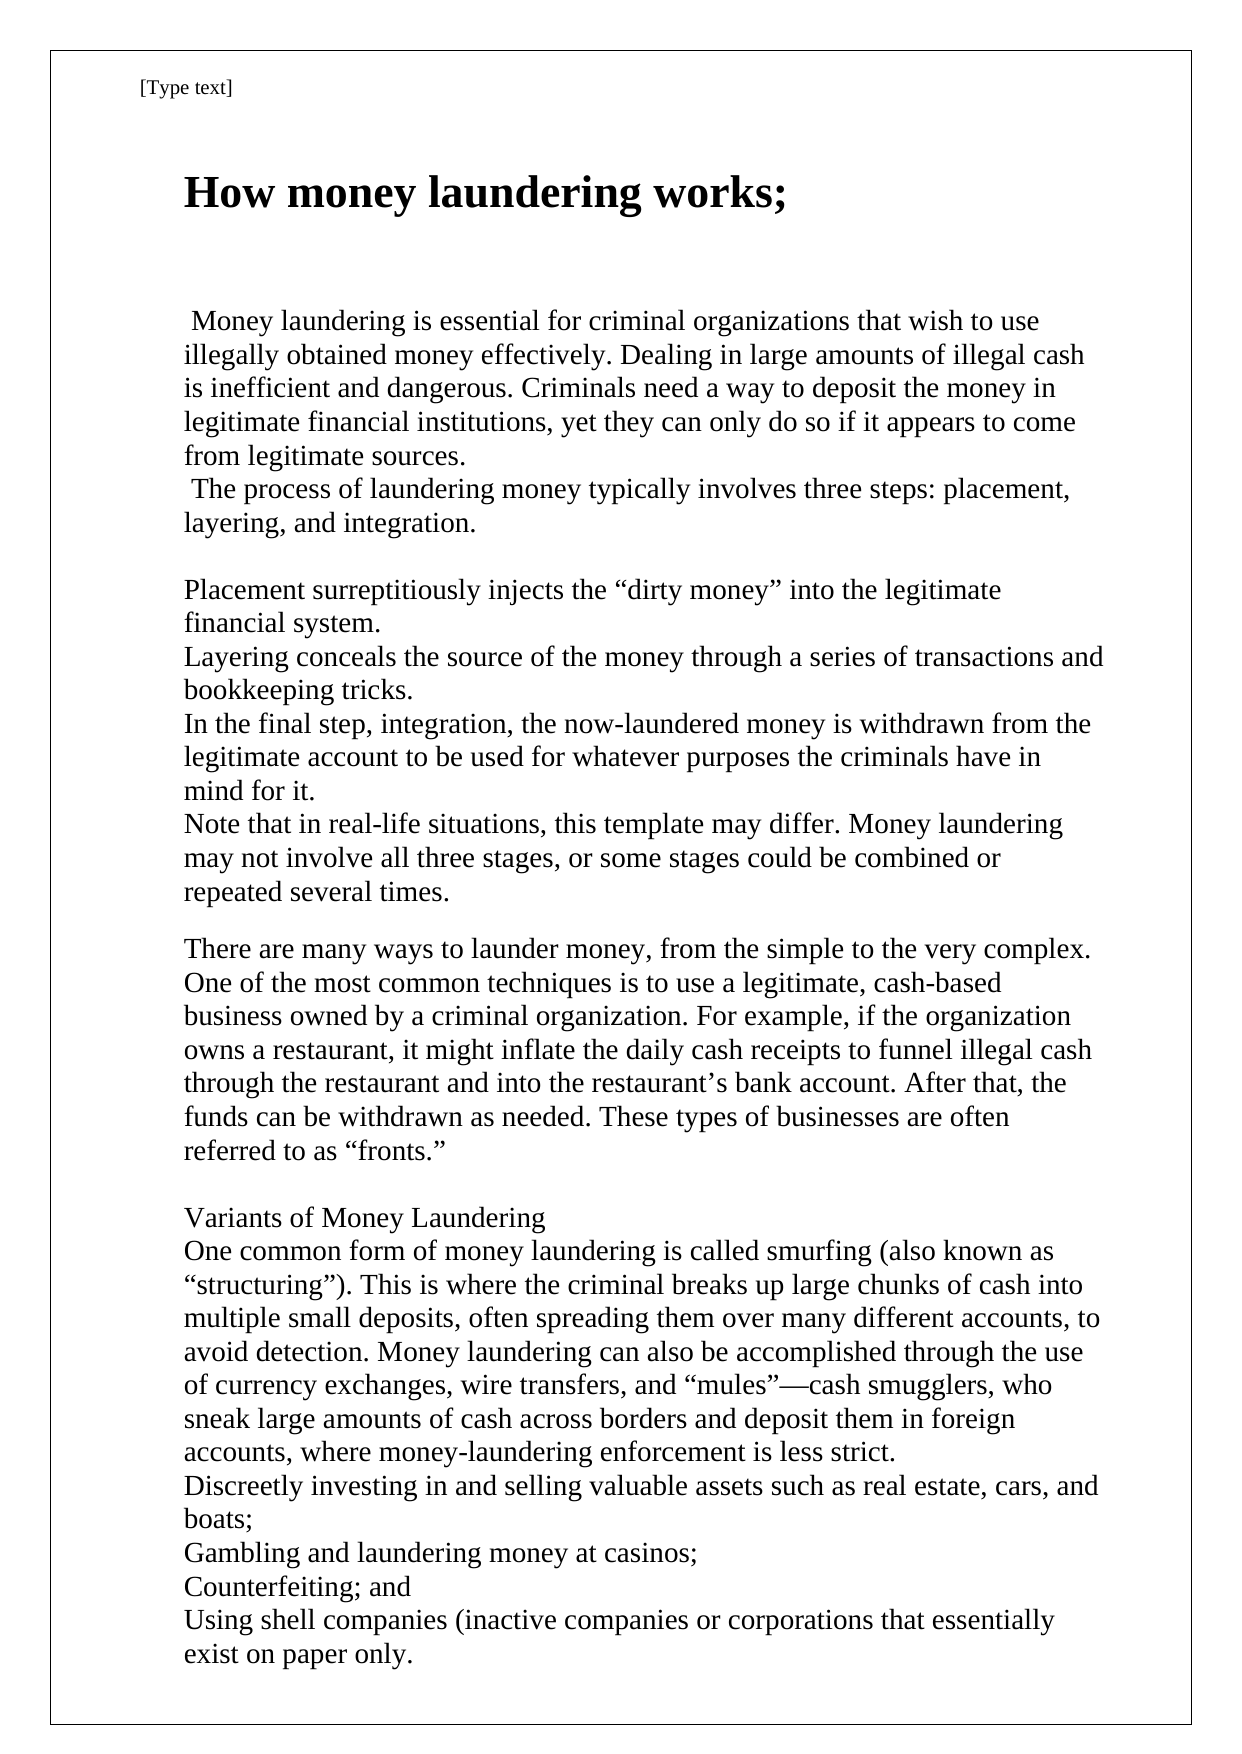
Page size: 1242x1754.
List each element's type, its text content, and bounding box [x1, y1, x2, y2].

text Variants of Money Laundering [183, 1200, 1104, 1233]
text One common form of money laundering is called smurfing (also known as “structuring”). This is where the criminal breaks up large chunks of cash into multiple small deposits, often spreading them over many different accounts, to avoid detection. Money laundering can also be accomplished through the use of currency exchanges, wire transfers, and “mules”—cash smugglers, who sneak large amounts of cash across borders and deposit them in foreign accounts, where money-laundering enforcement is less strict. [183, 1233, 1104, 1468]
text Layering conceals the source of the money through a series of transactions and bookkeeping tricks. [183, 639, 1104, 706]
text There are many ways to launder money, from the simple to the very complex. One of the most common techniques is to use a legitimate, cash-based business owned by a criminal organization. For example, if the organization owns a restaurant, it might inflate the daily cash receipts to funnel illegal cash through the restaurant and into the restaurant’s bank account. After that, the funds can be withdrawn as needed. These types of businesses are often referred to as “fronts.” [183, 931, 1104, 1166]
text Discreetly investing in and selling valuable assets such as real estate, cars, and boats; [183, 1468, 1104, 1535]
text Money laundering is essential for criminal organizations that wish to use illegally obtained money effectively. Dealing in large amounts of illegal cash is inefficient and dangerous. Criminals need a way to deposit the money in legitimate financial institutions, yet they can only do so if it appears to come from legitimate sources. [183, 303, 1104, 471]
text The process of laundering money typically involves three steps: placement, layering, and integration. [183, 471, 1104, 538]
text Note that in real-life situations, this template may differ. Money laundering may not involve all three stages, or some stages could be combined or repeated several times. [183, 807, 1104, 907]
text In the final step, integration, the now-laundered money is withdrawn from the legitimate account to be used for whatever purposes the criminals have in mind for it. [183, 706, 1104, 807]
text Placement surreptitiously injects the “dirty money” into the legitimate financial system. [183, 572, 1104, 639]
text Gambling and laundering money at casinos; [183, 1535, 1104, 1569]
text How money laundering works; [183, 164, 1104, 217]
text Using shell companies (inactive companies or corporations that essentially exist on paper only. [183, 1602, 1104, 1669]
text Counterfeiting; and [183, 1569, 1104, 1602]
